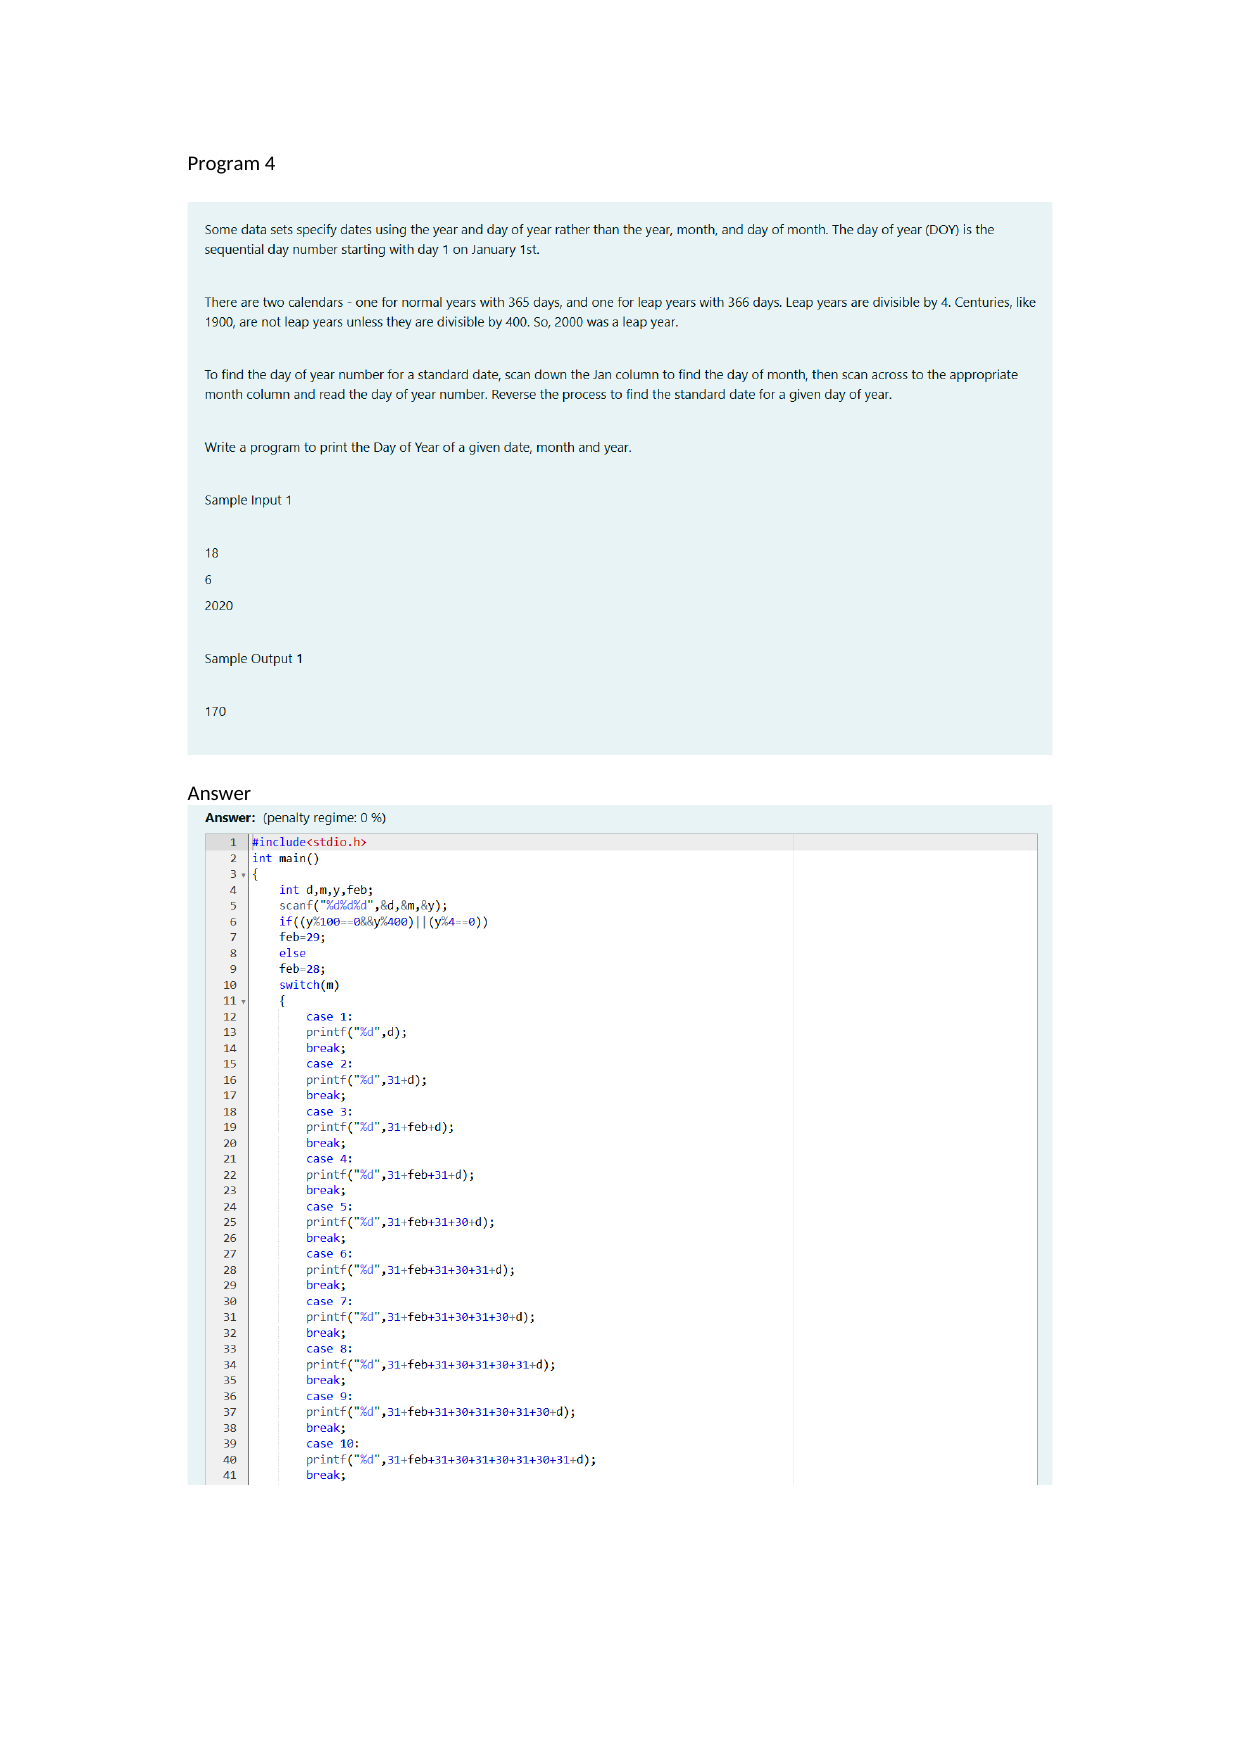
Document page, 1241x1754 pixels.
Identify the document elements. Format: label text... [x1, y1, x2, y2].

picture [187, 200, 1053, 755]
text Program 4 [187, 150, 1053, 175]
picture [187, 805, 1053, 1485]
text Answer [187, 780, 1053, 805]
